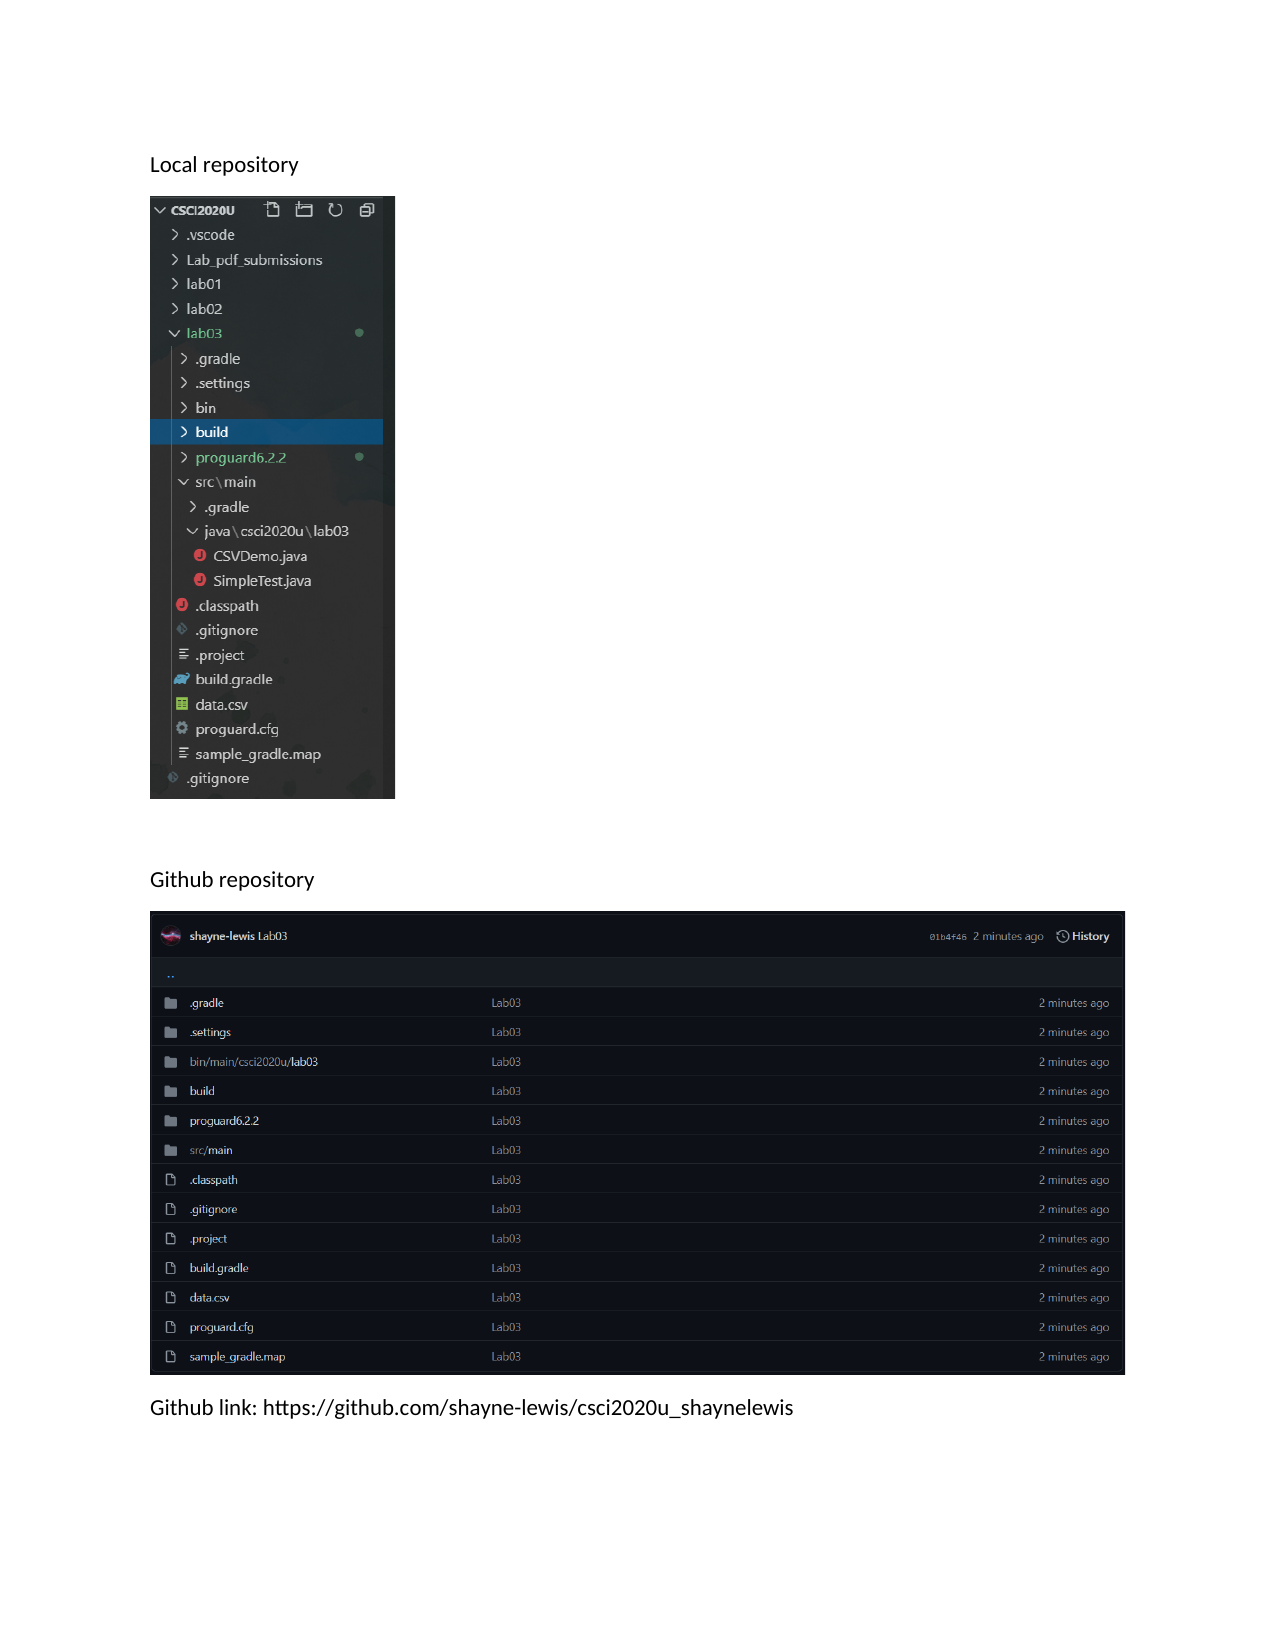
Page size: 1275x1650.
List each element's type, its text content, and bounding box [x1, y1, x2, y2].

picture [150, 196, 395, 799]
text Local repository [150, 150, 1125, 178]
text Github link: https://github.com/shayne-lewis/csci2020u_shaynelewis [150, 1393, 1125, 1421]
picture [150, 911, 1125, 1375]
text Github repository [150, 865, 1125, 893]
